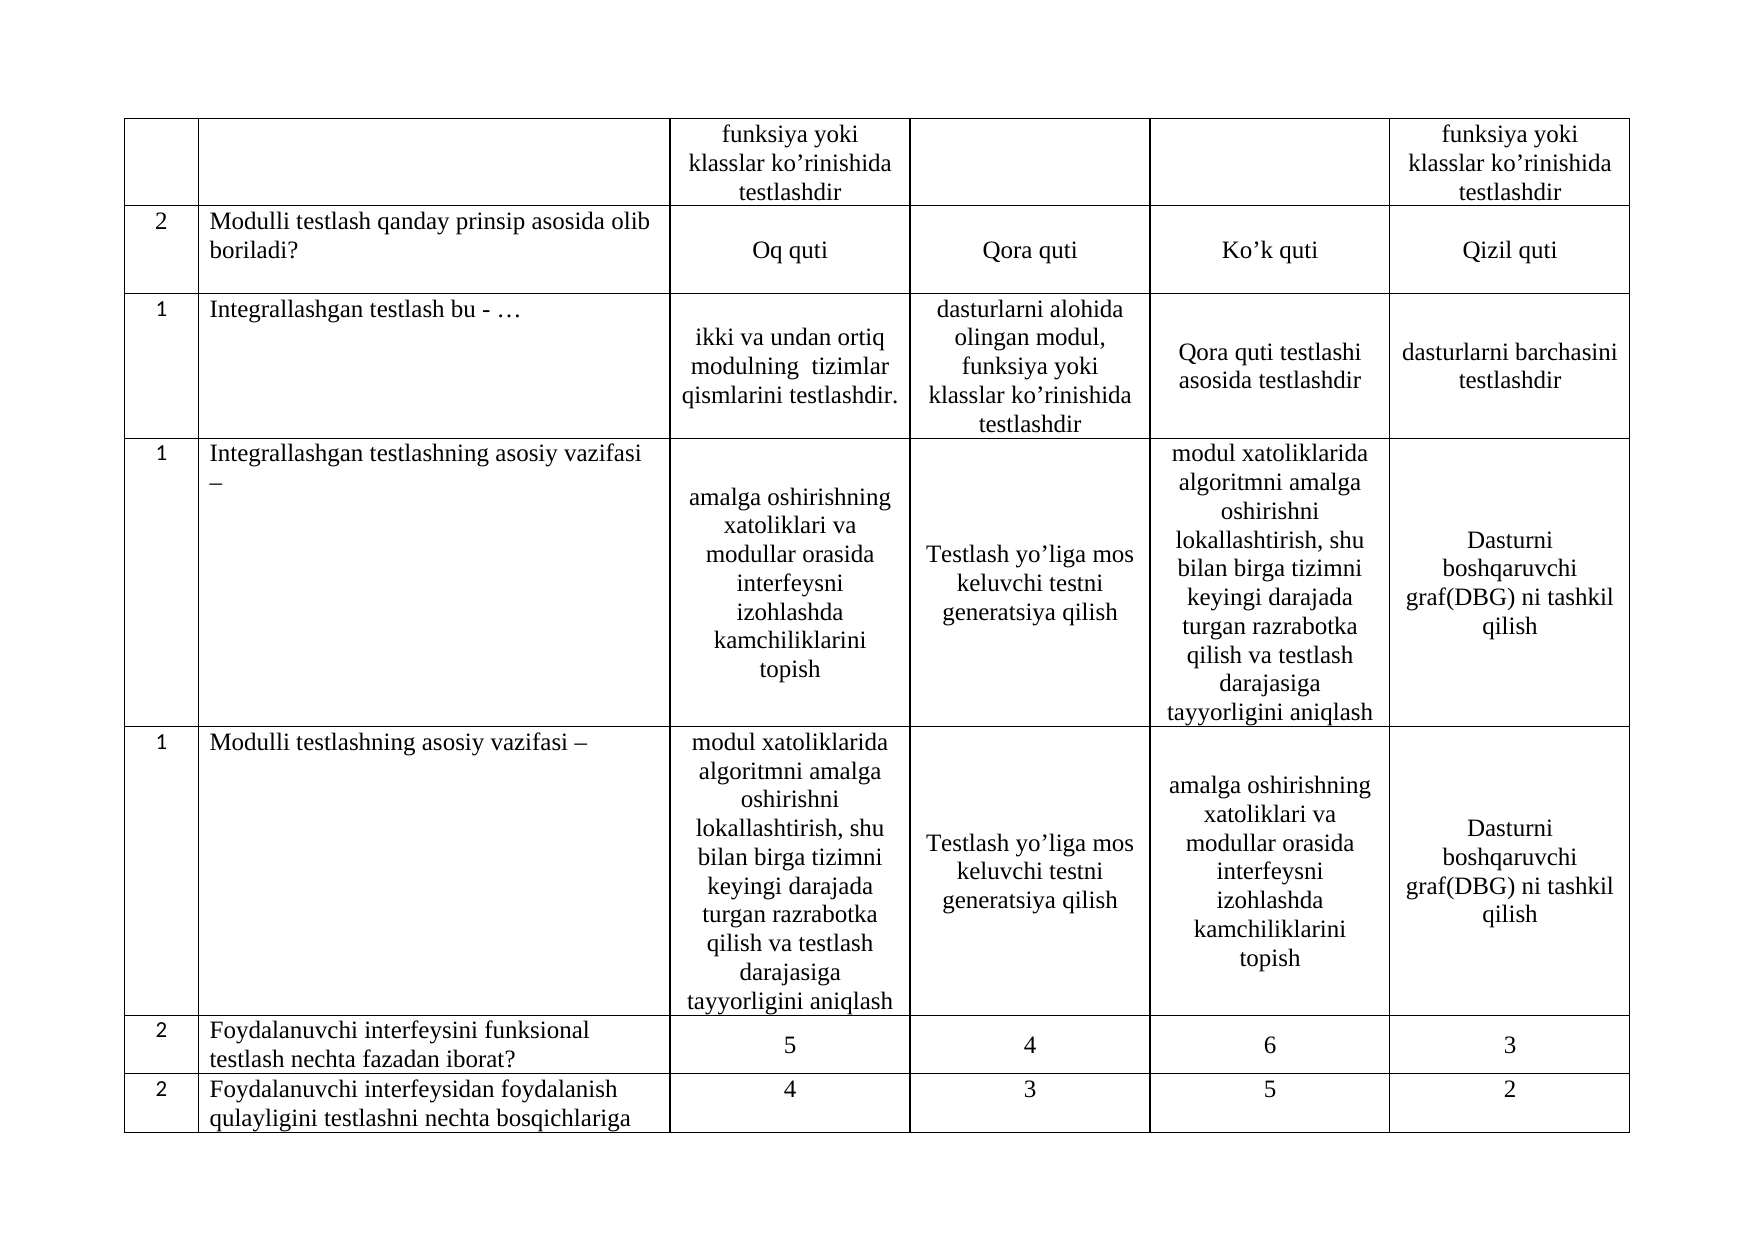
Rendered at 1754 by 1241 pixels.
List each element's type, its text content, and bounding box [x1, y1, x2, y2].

table_cell modul xatoliklarida algoritmni amalga oshirishni lokallashtirish, shu bilan birga tizimni keyingi darajada turgan razrabotka qilish va testlash darajasiga tayyorligini aniqlash [1151, 439, 1389, 726]
table_cell Integrallashgan testlashning asosiy vazifasi – [199, 439, 669, 726]
table_cell 1 [125, 439, 198, 726]
table_cell 4 [671, 1074, 909, 1132]
table_cell 2 [125, 1016, 198, 1073]
table_cell Qizil quti [1390, 206, 1629, 293]
table_cell dasturlarni barchasini testlashdir [1390, 294, 1629, 437]
table_cell Ko’k quti [1151, 206, 1389, 293]
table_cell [1390, 119, 1629, 205]
table_cell amalga oshirishning xatoliklari va modullar orasida interfeysni izohlashda kamchiliklarini topish [671, 439, 909, 726]
table_cell 3 [911, 1074, 1149, 1132]
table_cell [671, 119, 909, 205]
table_cell 3 [1390, 1016, 1629, 1073]
table_cell 2 [125, 206, 198, 293]
table_cell Modulli testlash qanday prinsip asosida olib boriladi? [199, 206, 669, 293]
table_cell Qora quti [911, 206, 1149, 293]
table_cell 6 [1151, 1016, 1389, 1073]
table_cell Testlash yo’liga mos keluvchi testni generatsiya qilish [911, 727, 1149, 1014]
table_cell 1 [125, 727, 198, 1014]
table_cell dasturlarni alohida olingan modul, funksiya yoki klasslar ko’rinishida testlashdir [911, 294, 1149, 437]
table_cell 1 [125, 294, 198, 437]
table_cell Testlash yo’liga mos keluvchi testni generatsiya qilish [911, 439, 1149, 726]
table_cell ikki va undan ortiq modulning tizimlar qismlarini testlashdir. [671, 294, 909, 437]
table_cell 2 [125, 1074, 198, 1132]
table_cell Foydalanuvchi interfeysini funksional testlash nechta fazadan iborat? [199, 1016, 669, 1073]
table_cell modul xatoliklarida algoritmni amalga oshirishni lokallashtirish, shu bilan birga tizimni keyingi darajada turgan razrabotka qilish va testlash darajasiga tayyorligini aniqlash [671, 727, 909, 1014]
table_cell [199, 119, 669, 205]
table_cell Dasturni boshqaruvchi graf(DBG) ni tashkil qilish [1390, 727, 1629, 1014]
table_cell Dasturni boshqaruvchi graf(DBG) ni tashkil qilish [1390, 439, 1629, 726]
table_cell 5 [1151, 1074, 1389, 1132]
table_cell Modulli testlashning asosiy vazifasi – [199, 727, 669, 1014]
table_cell 4 [911, 1016, 1149, 1073]
table_cell 5 [671, 1016, 909, 1073]
table_cell amalga oshirishning xatoliklari va modullar orasida interfeysni izohlashda kamchiliklarini topish [1151, 727, 1389, 1014]
table_cell Oq quti [671, 206, 909, 293]
table_cell 2 [125, 119, 198, 205]
table_cell Qora quti testlashi asosida testlashdir [1151, 294, 1389, 437]
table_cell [199, 1074, 669, 1132]
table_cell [1151, 119, 1389, 205]
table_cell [911, 119, 1149, 205]
table_cell Integrallashgan testlash bu - … [199, 294, 669, 437]
table_cell 2 [1390, 1074, 1629, 1132]
